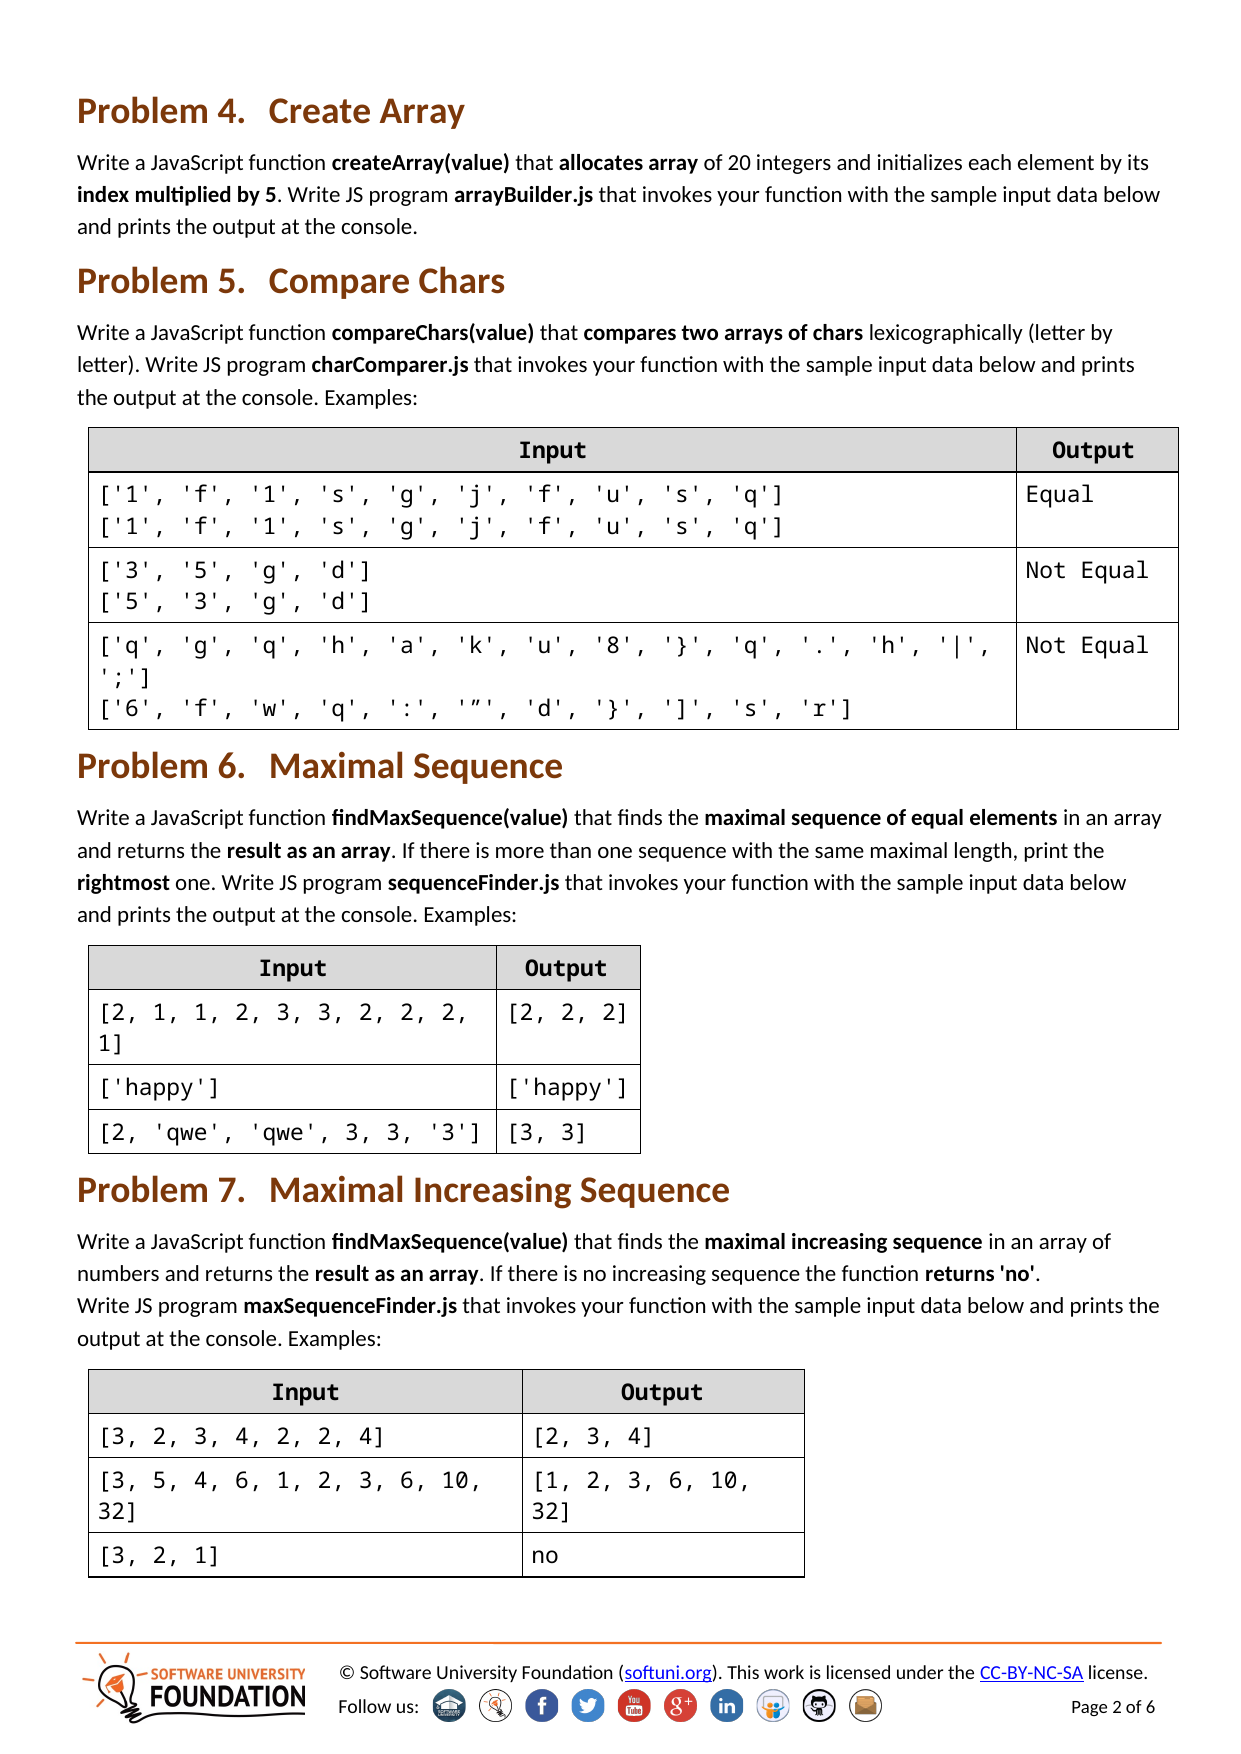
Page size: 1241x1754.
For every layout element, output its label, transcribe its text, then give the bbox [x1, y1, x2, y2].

table_cell ['q', 'g', 'q', 'h', 'a', 'k', 'u', '8', '}', 'q', '.', 'h', '|', ';'] ['6', 'f', 'w', 'q', ':', '”', 'd', '}', ']', 's', 'r'] [89, 623, 1016, 729]
subtitle Create Array [77, 87, 1163, 133]
picture [756, 1689, 790, 1722]
subtitle Maximal Sequence [77, 742, 1163, 788]
table_cell Equal [1017, 473, 1178, 547]
table_header Output [1017, 428, 1178, 471]
table_cell no [523, 1533, 804, 1576]
table_cell [3, 2, 3, 4, 2, 2, 4] [89, 1414, 522, 1457]
table_cell [3, 2, 1] [89, 1533, 522, 1576]
picture [710, 1689, 744, 1722]
table_cell ['happy'] [497, 1065, 640, 1108]
table_cell ['3', '5', 'g', 'd'] ['5', '3', 'g', 'd'] [89, 548, 1016, 622]
picture [432, 1689, 466, 1722]
picture [802, 1689, 836, 1722]
table_cell [2, 3, 4] [523, 1414, 804, 1457]
subtitle Maximal Increasing Sequence [77, 1166, 1163, 1212]
table_cell [3, 5, 4, 6, 1, 2, 3, 6, 10, 32] [89, 1458, 522, 1532]
text Write a JavaScript function findMaxSequence(value) that finds the maximal increasing sequence in an array of numbers and returns the result as an array. If there is no increasing sequence the function returns 'no'. Write JS program maxSequenceFinder.js that invokes your function with the sample input data below and prints the output at the console. Examples: [77, 1227, 1163, 1352]
table_header Input [89, 946, 496, 989]
text Write a JavaScript function createArray(value) that allocates array of 20 integers and initializes each element by its index multiplied by 5. Write JS program arrayBuilder.js that invokes your function with the sample input data below and prints the output at the console. [77, 148, 1163, 241]
text Write a JavaScript function findMaxSequence(value) that finds the maximal sequence of equal elements in an array and returns the result as an array. If there is more than one sequence with the same maximal length, print the rightmost one. Write JS program sequenceFinder.js that invokes your function with the sample input data below and prints the output at the console. Examples: [77, 803, 1163, 928]
picture [525, 1689, 559, 1722]
picture [81, 1651, 305, 1724]
table_cell [2, 2, 2] [497, 990, 640, 1064]
table_cell [3, 3] [497, 1110, 640, 1153]
picture [617, 1689, 651, 1722]
subtitle Compare Chars [77, 257, 1163, 303]
table_cell Not Equal [1017, 548, 1178, 622]
table_header Input [89, 1370, 522, 1413]
table_header Input [89, 428, 1016, 471]
text Write a JavaScript function compareChars(value) that compares two arrays of chars lexicographically (letter by letter). Write JS program charComparer.js that invokes your function with the sample input data below and prints the output at the console. Examples: [77, 318, 1163, 411]
picture [479, 1689, 512, 1722]
table_header Output [523, 1370, 804, 1413]
table_cell Not Equal [1017, 623, 1178, 729]
picture [849, 1689, 882, 1722]
table_cell [2, 'qwe', 'qwe', 3, 3, '3'] [89, 1110, 496, 1153]
table_cell [2, 1, 1, 2, 3, 3, 2, 2, 2, 1] [89, 990, 496, 1064]
table_cell ['1', 'f', '1', 's', 'g', 'j', 'f', 'u', 's', 'q'] ['1', 'f', '1', 's', 'g', 'j', 'f', 'u', 's', 'q'] [89, 473, 1016, 547]
table_header Output [497, 946, 640, 989]
table_cell [1, 2, 3, 6, 10, 32] [523, 1458, 804, 1532]
table_cell ['happy'] [89, 1065, 496, 1108]
picture [571, 1689, 605, 1722]
picture [664, 1689, 697, 1722]
